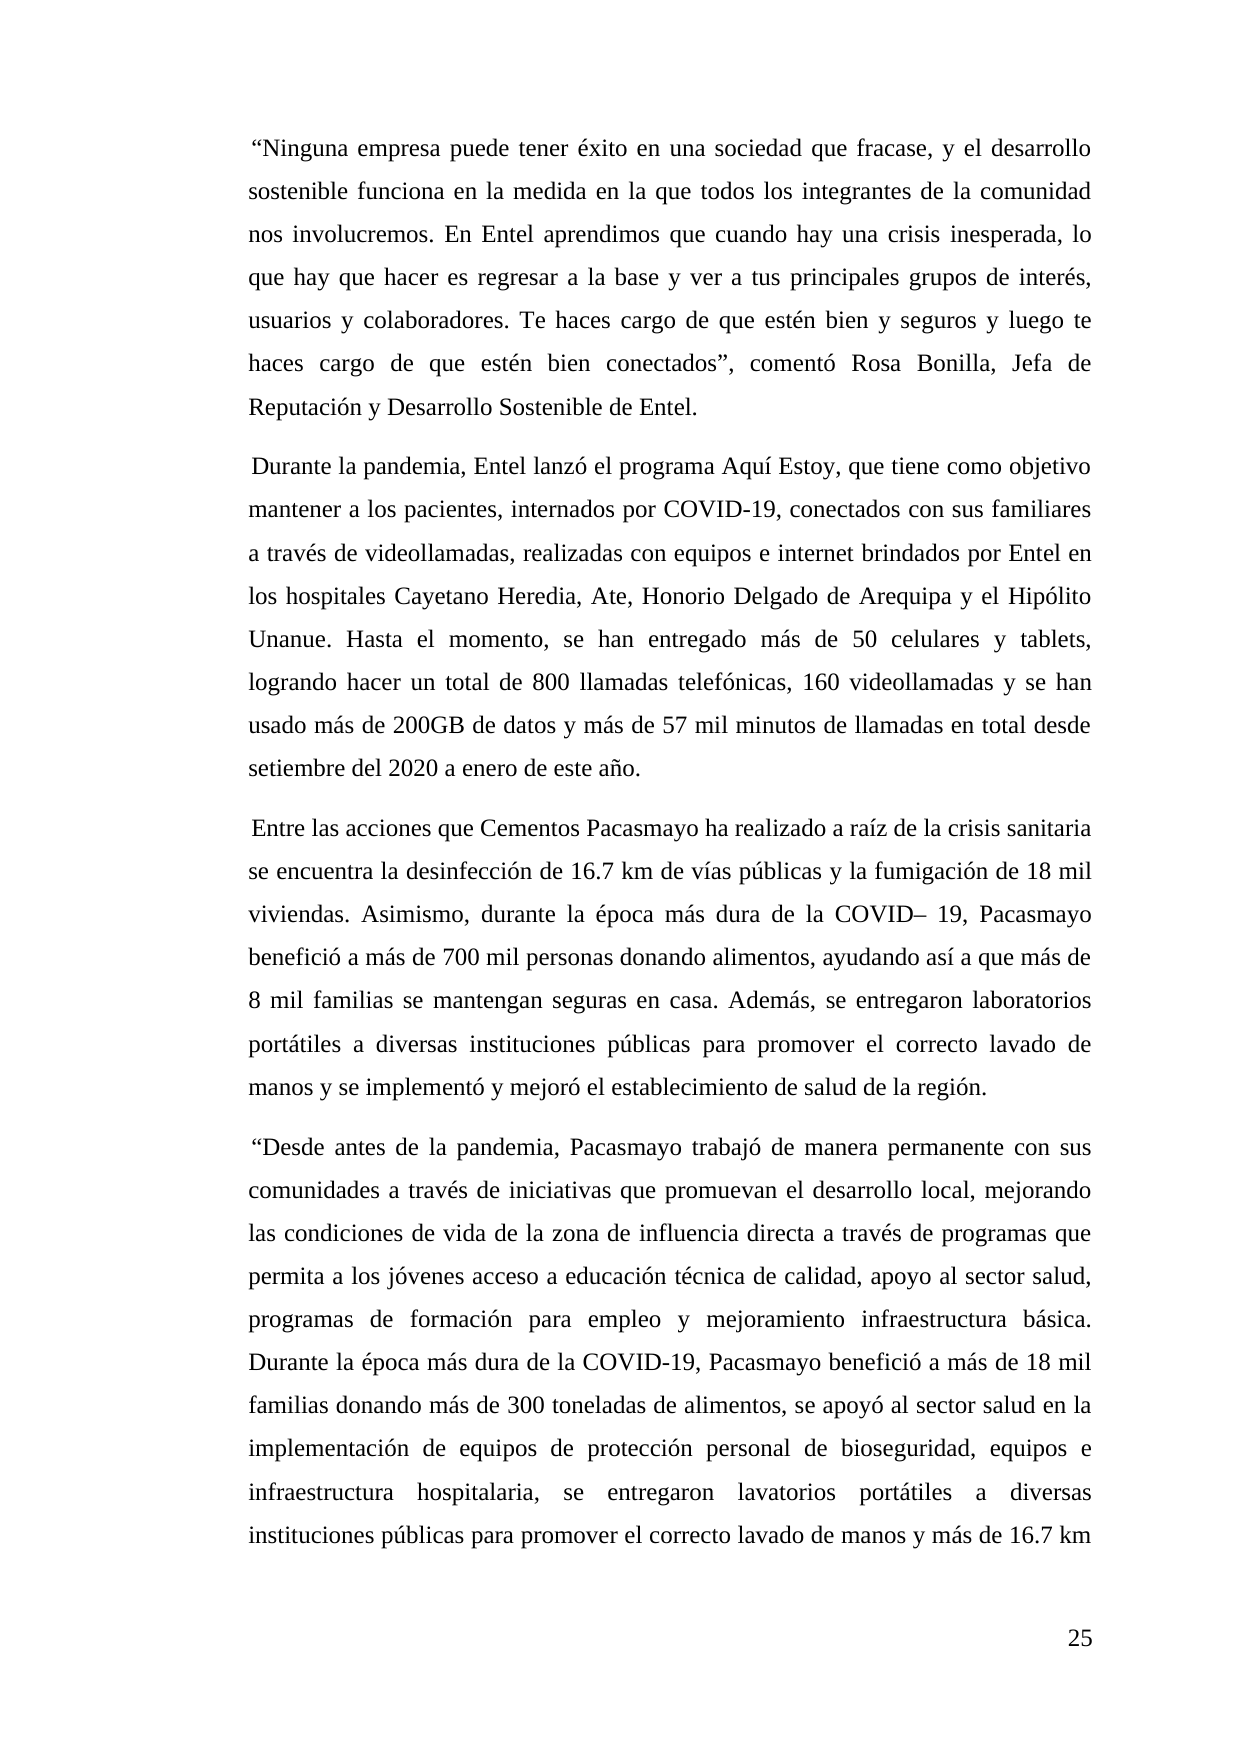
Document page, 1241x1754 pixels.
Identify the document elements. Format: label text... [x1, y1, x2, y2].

text “Ninguna empresa puede tener éxito en una sociedad que fracase, y el desarrollo sostenible funciona en la medida en la que todos los integrantes de la comunidad nos involucremos. En Entel aprendimos que cuando hay una crisis inesperada, lo que hay que hacer es regresar a la base y ver a tus principales grupos de interés, usuarios y colaboradores. Te haces cargo de que estén bien y seguros y luego te haces cargo de que estén bien conectados”, comentó Rosa Bonilla, Jefa de Reputación y Desarrollo Sostenible de Entel. [248, 133, 1092, 420]
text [248, 1132, 1092, 1548]
text Durante la pandemia, Entel lanzó el programa Aquí Estoy, que tiene como objetivo mantener a los pacientes, internados por COVID-19, conectados con sus familiares a través de videollamadas, realizadas con equipos e internet brindados por Entel en los hospitales Cayetano Heredia, Ate, Honorio Delgado de Arequipa y el Hipólito Unanue. Hasta el momento, se han entregado más de 50 celulares y tablets, logrando hacer un total de 800 llamadas telefónicas, 160 videollamadas y se han usado más de 200GB de datos y más de 57 mil minutos de llamadas en total desde setiembre del 2020 a enero de este año. [248, 451, 1092, 782]
text Entre las acciones que Cementos Pacasmayo ha realizado a raíz de la crisis sanitaria se encuentra la desinfección de 16.7 km de vías públicas y la fumigación de 18 mil viviendas. Asimismo, durante la época más dura de la COVID– 19, Pacasmayo benefició a más de 700 mil personas donando alimentos, ayudando así a que más de 8 mil familias se mantengan seguras en casa. Además, se entregaron laboratorios portátiles a diversas instituciones públicas para promover el correcto lavado de manos y se implementó y mejoró el establecimiento de salud de la región. [248, 813, 1092, 1101]
